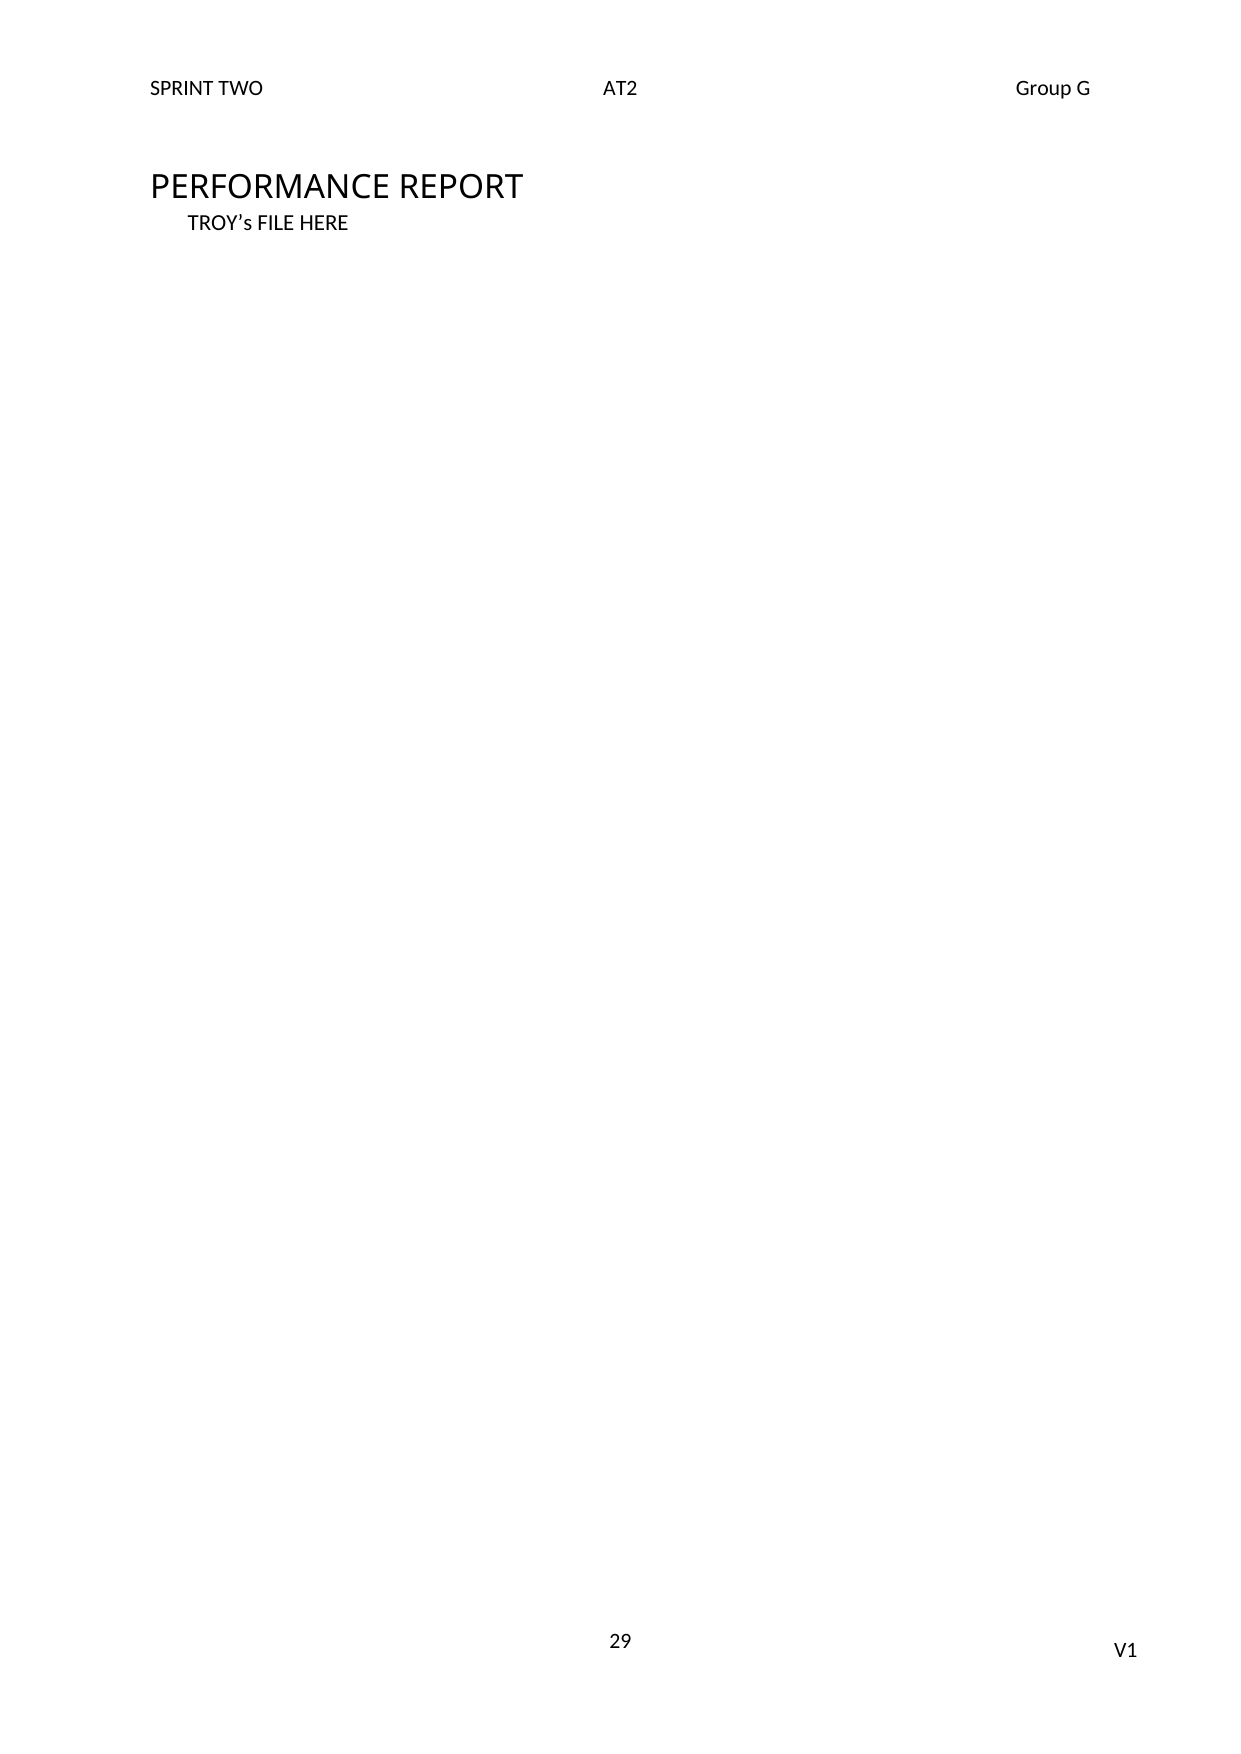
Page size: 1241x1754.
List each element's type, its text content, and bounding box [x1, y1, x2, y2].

text TROY’s FILE HERE [187, 208, 1090, 236]
subtitle PERFORMANCE REPORT [150, 162, 1090, 208]
